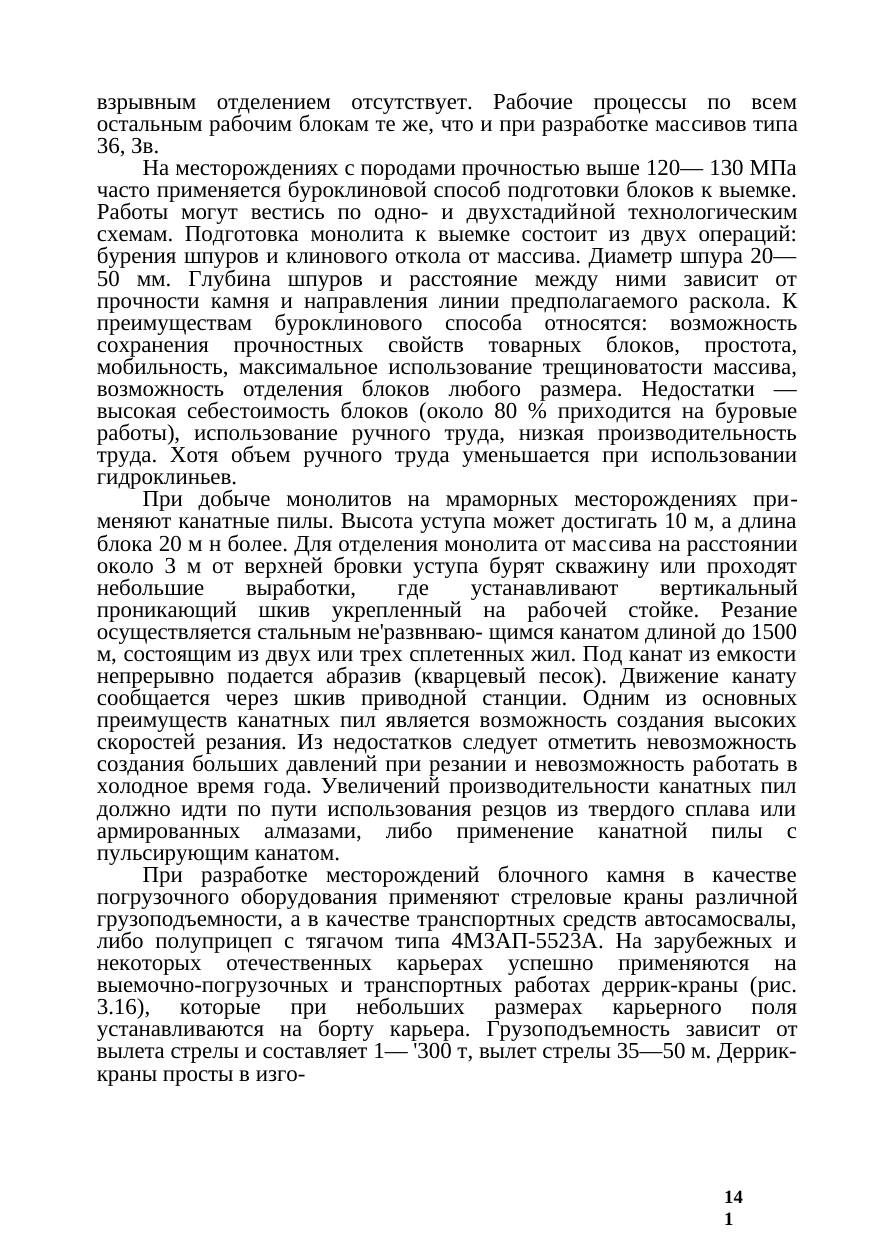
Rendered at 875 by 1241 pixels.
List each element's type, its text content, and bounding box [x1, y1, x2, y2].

text При разработке месторождений блочного камня в качестве погрузочного оборудования применяют стреловые краны различной грузоподъемности, а в качестве транспортных средств автосамосвалы, либо полуприцеп с тягачом типа 4МЗАП-5523А. На зарубежных и некоторых отечественных карьерах успешно применяются на выемочно-погрузочных и транспортных работах деррик-краны (рис. 3.16), которые при небольших размерах карьерного поля устанавливаются на борту карьера. Грузоподъемность зависит от вылета стрелы и составляет 1— '300 т, вылет стрелы 35—50 м. Деррик-краны просты в изго- [97, 864, 798, 1085]
text На месторождениях с породами прочностью выше 120— 130 МПа часто применяется буроклиновой способ подготовки блоков к выемке. Работы могут вестись по одно- и двухстадийной технологическим схемам. Подготовка монолита к выемке состоит из двух операций: бурения шпуров и клинового откола от массива. Диаметр шпура 20—50 мм. Глубина шпуров и расстояние между ними зависит от прочности камня и направления линии предполагаемого раскола. К преимуществам буроклинового способа относятся: возможность сохранения прочностных свойств товарных блоков, простота, мобильность, максимальное использование трещиноватости массива, возможность отделения блоков любого размера. Недостатки — высокая себестоимость блоков (около 80 % приходится на буровые работы), использование ручного труда, низкая производительность труда. Хотя объем ручного труда уменьшается при использовании гидроклиньев. [97, 158, 798, 489]
text При добыче монолитов на мраморных месторождениях применяют канатные пилы. Высота уступа может достигать 10 м, а длина блока 20 м н более. Для отделения монолита от массива на расстоянии около 3 м от верхней бровки уступа бурят скважину или проходят небольшие выработки, где устанавливают вертикальный проникающий шкив укрепленный на рабочей стойке. Резание осуществляется стальным не'развнваю- щимся канатом длиной до 1500 м, состоящим из двух или трех сплетенных жил. Под канат из емкости непрерывно подается абразив (кварцевый песок). Движение канату сообщается через шкив приводной станции. Одним из основных преимуществ канатных пил является возможность создания высоких скоростей резания. Из недостатков следует отметить невозможность создания больших давлений при резании и невозможность работать в холодное время года. Увеличений производительности канатных пил должно идти по пути использования резцов из твердого сплава или армированных алмазами, либо применение канатной пилы с пульсирующим канатом. [97, 489, 798, 864]
text взрывным отделением отсутствует. Рабочие процессы по всем остальным рабочим блокам те же, что и при разработке массивов типа 36, Зв. [97, 92, 798, 158]
